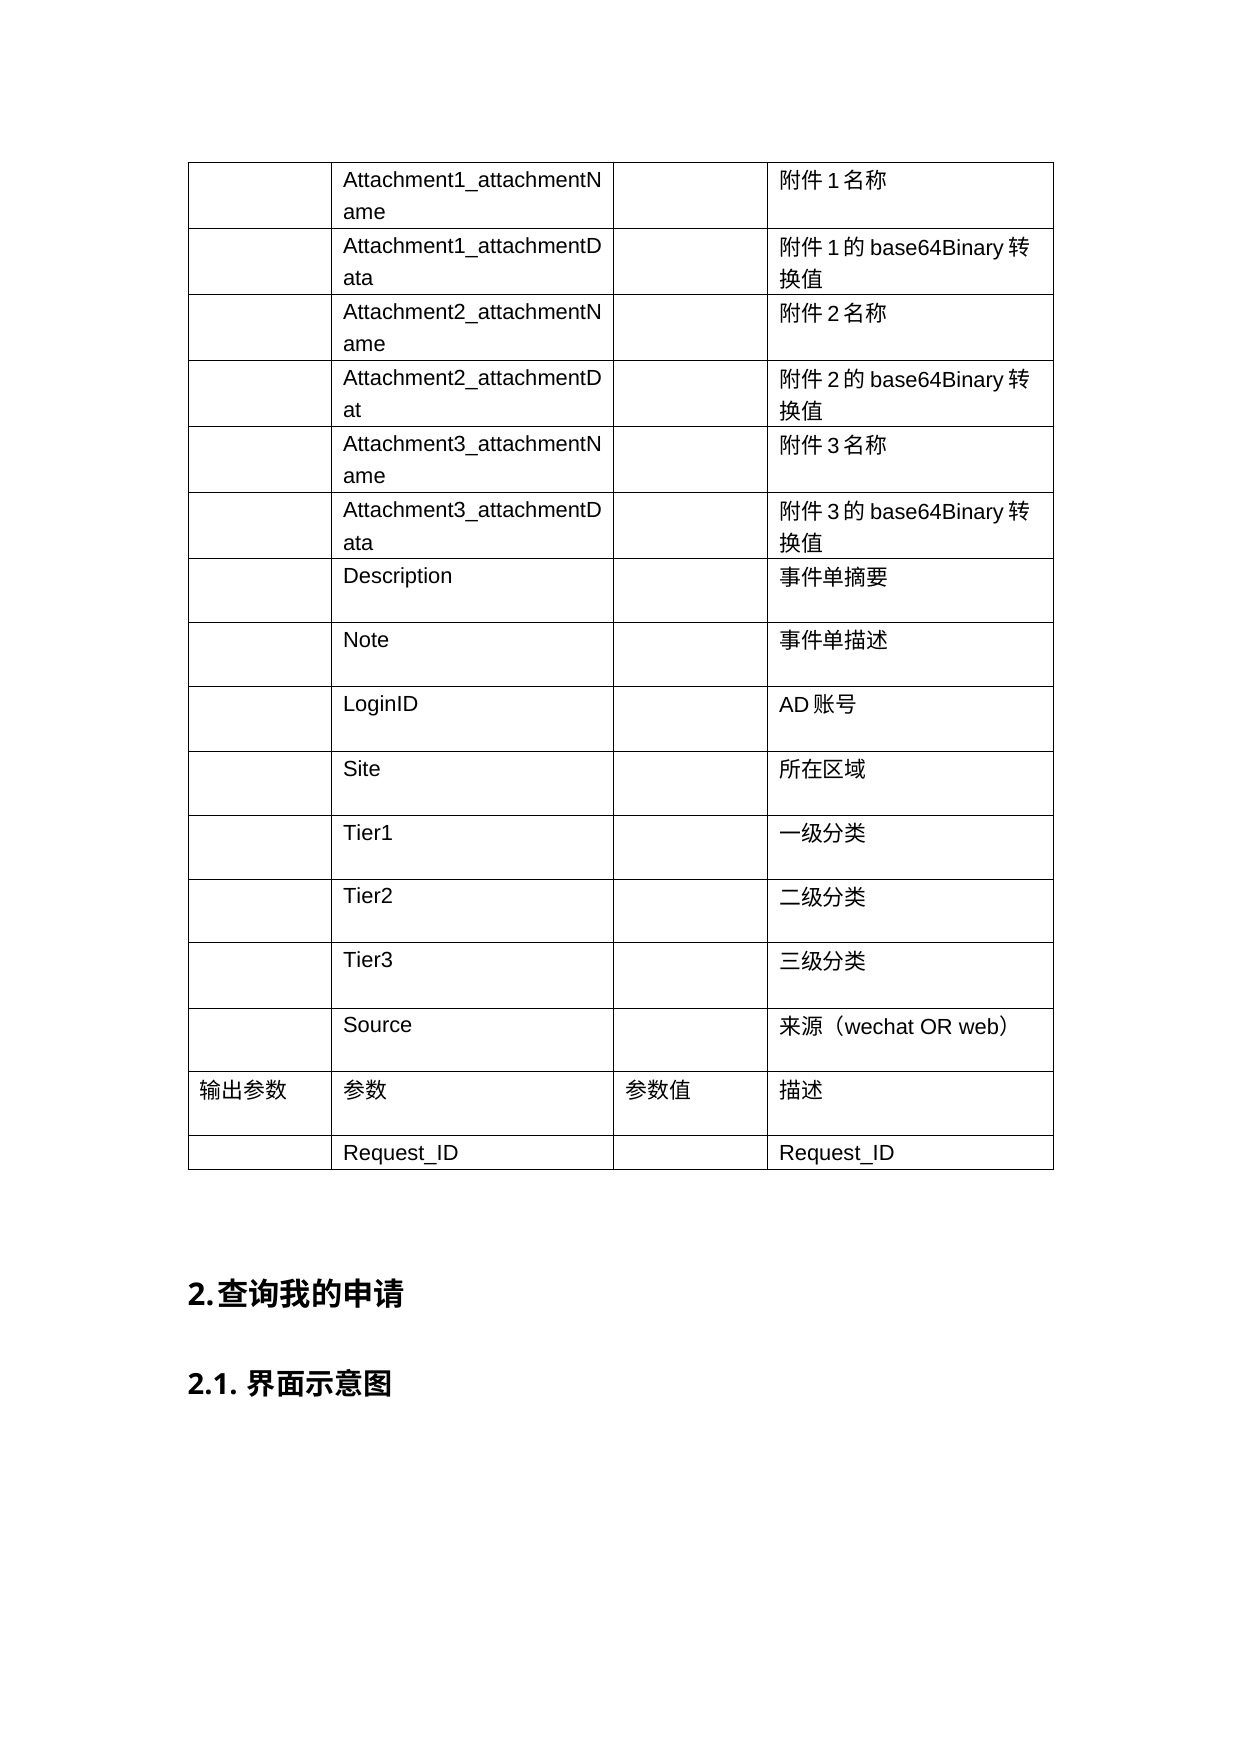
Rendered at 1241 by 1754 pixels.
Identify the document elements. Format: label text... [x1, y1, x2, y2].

table_cell [189, 687, 331, 751]
table_cell Attachment1_attachmentData [332, 229, 613, 294]
table_cell [614, 295, 767, 360]
table_cell [614, 559, 767, 622]
table_cell [614, 623, 767, 686]
table_cell Note [332, 623, 613, 686]
table_cell 二级分类 [768, 880, 1053, 942]
table_cell 附件1名称 [768, 163, 1053, 228]
table_cell AD账号 [768, 687, 1053, 751]
table_cell Attachment2_attachmentDat [332, 361, 613, 426]
table_cell Tier3 [332, 943, 613, 1007]
table_cell [189, 1009, 331, 1071]
table_cell [614, 752, 767, 815]
table_cell [614, 880, 767, 942]
table_cell 描述 [768, 1072, 1053, 1135]
table_cell [189, 559, 331, 622]
table_cell 参数值 [614, 1072, 767, 1135]
table_cell [614, 229, 767, 294]
table_cell 附件3名称 [768, 427, 1053, 492]
table_cell Request_ID [768, 1136, 1053, 1168]
table_cell Description [332, 559, 613, 622]
table_cell [189, 816, 331, 878]
table_cell [614, 493, 767, 558]
table_cell [614, 943, 767, 1007]
table_cell Source [332, 1009, 613, 1071]
table_cell [189, 1136, 331, 1168]
table_cell Site [332, 752, 613, 815]
table_cell LoginID [332, 687, 613, 751]
table_cell Attachment3_attachmentName [332, 427, 613, 492]
table_cell Request_ID [332, 1136, 613, 1168]
table_cell [189, 493, 331, 558]
table_cell 所在区域 [768, 752, 1053, 815]
table_cell [189, 163, 331, 228]
table_cell 事件单摘要 [768, 559, 1053, 622]
table_cell 参数 [332, 1072, 613, 1135]
table_cell 附件1的base64Binary转换值 [768, 229, 1053, 294]
table_cell [614, 687, 767, 751]
text 查询我的申请 [187, 1259, 1053, 1324]
table_cell [614, 1009, 767, 1071]
table_cell [189, 361, 331, 426]
table_cell Attachment2_attachmentName [332, 295, 613, 360]
table_cell 附件3的base64Binary转换值 [768, 493, 1053, 558]
table_cell [614, 1136, 767, 1168]
table_cell [189, 752, 331, 815]
table_cell [189, 623, 331, 686]
table_cell [189, 295, 331, 360]
table_cell [189, 229, 331, 294]
table_cell [614, 163, 767, 228]
table_cell 附件2的base64Binary转换值 [768, 361, 1053, 426]
table_cell 一级分类 [768, 816, 1053, 878]
table_cell [614, 361, 767, 426]
table_cell [614, 816, 767, 878]
table_cell Attachment3_attachmentData [332, 493, 613, 558]
table_cell [189, 427, 331, 492]
table_cell 事件单描述 [768, 623, 1053, 686]
table_cell 附件2名称 [768, 295, 1053, 360]
table_cell Tier1 [332, 816, 613, 878]
text 界面示意图 [187, 1349, 1053, 1414]
table_cell Tier2 [332, 880, 613, 942]
table_cell 三级分类 [768, 943, 1053, 1007]
table_cell [614, 427, 767, 492]
table_cell [189, 943, 331, 1007]
table_cell Attachment1_attachmentName [332, 163, 613, 228]
table_cell [189, 880, 331, 942]
table_cell 来源（wechat OR web） [768, 1009, 1053, 1071]
table_cell 输出参数 [189, 1072, 331, 1135]
